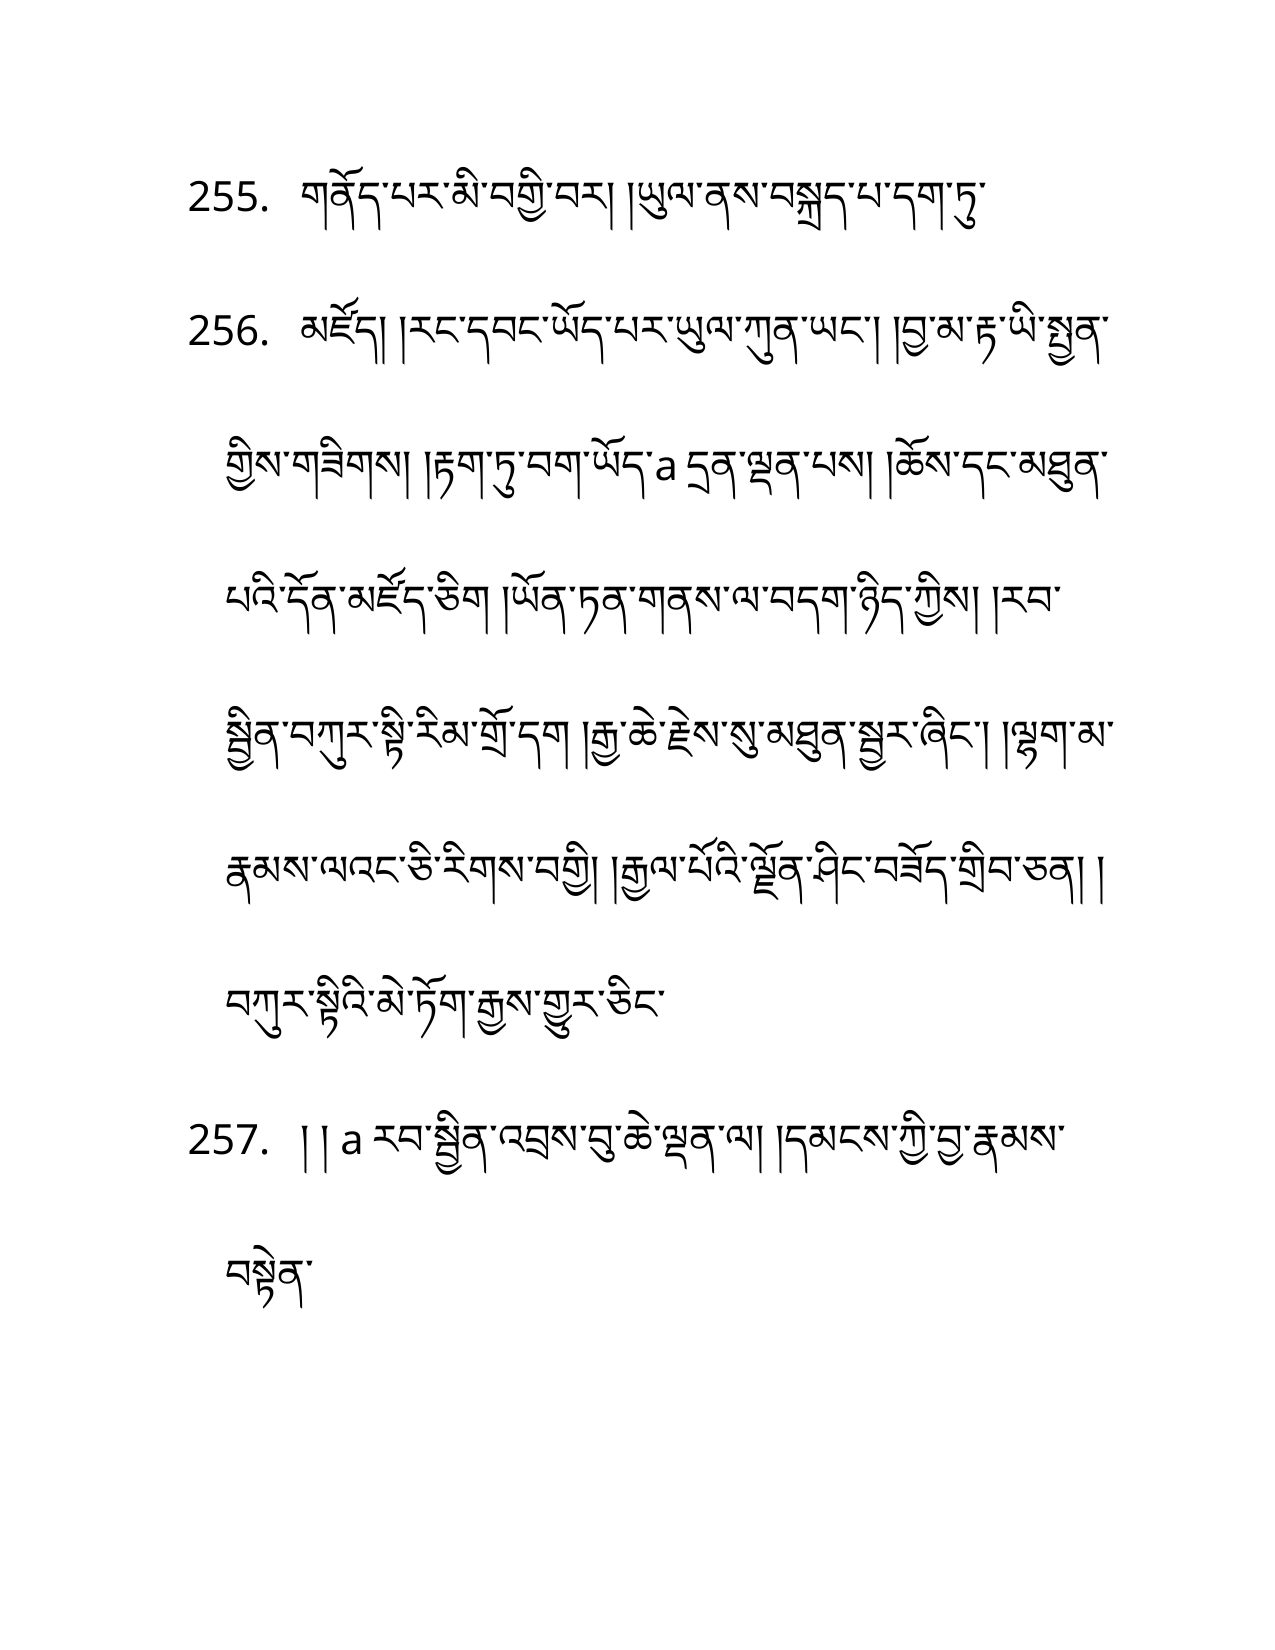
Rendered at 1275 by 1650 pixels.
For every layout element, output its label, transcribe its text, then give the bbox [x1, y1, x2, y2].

list གནོད་པར་མི་བགྱི་བར། །ཡུལ་ནས་བསྐྲད་པ་དག་ཏུ་ [187, 150, 1125, 267]
list ། ། aརབ་སྦྱིན་འབྲས་བུ་ཆེ་ལྡན་ལ། །དམངས་ཀྱི་བྱ་རྣམས་བསྟེན་ [187, 1093, 1125, 1346]
list མཛོད། །རང་དབང་ཡོད་པར་ཡུལ་ཀུན་ཡང༌། །བྱ་མ་རྟ་ཡི་སྤྱན་གྱིས་གཟིགས། །རྟག་ཏུ་བག་ཡོད་aདྲན་ལྡན་པས། །ཆོས་དང་མཐུན་པའི་དོན་མཛོད་ཅིག །ཡོན་ཏན་གནས་ལ་བདག་ཉིད་ཀྱིས། །རབ་སྦྱིན་བཀུར་སྟི་རིམ་གྲོ་དག །རྒྱ་ཆེ་རྗེས་སུ་མཐུན་སྦྱར་ཞིང༌། །ལྷག་མ་རྣམས་ལའང་ཅི་རིགས་བགྱི། །རྒྱལ་པོའི་ལྗོན་ཤིང་བཟོད་གྲིབ་ཅན། །བཀུར་སྟིའི་མེ་ཏོག་རྒྱས་གྱུར་ཅིང༌ [187, 285, 1125, 1076]
